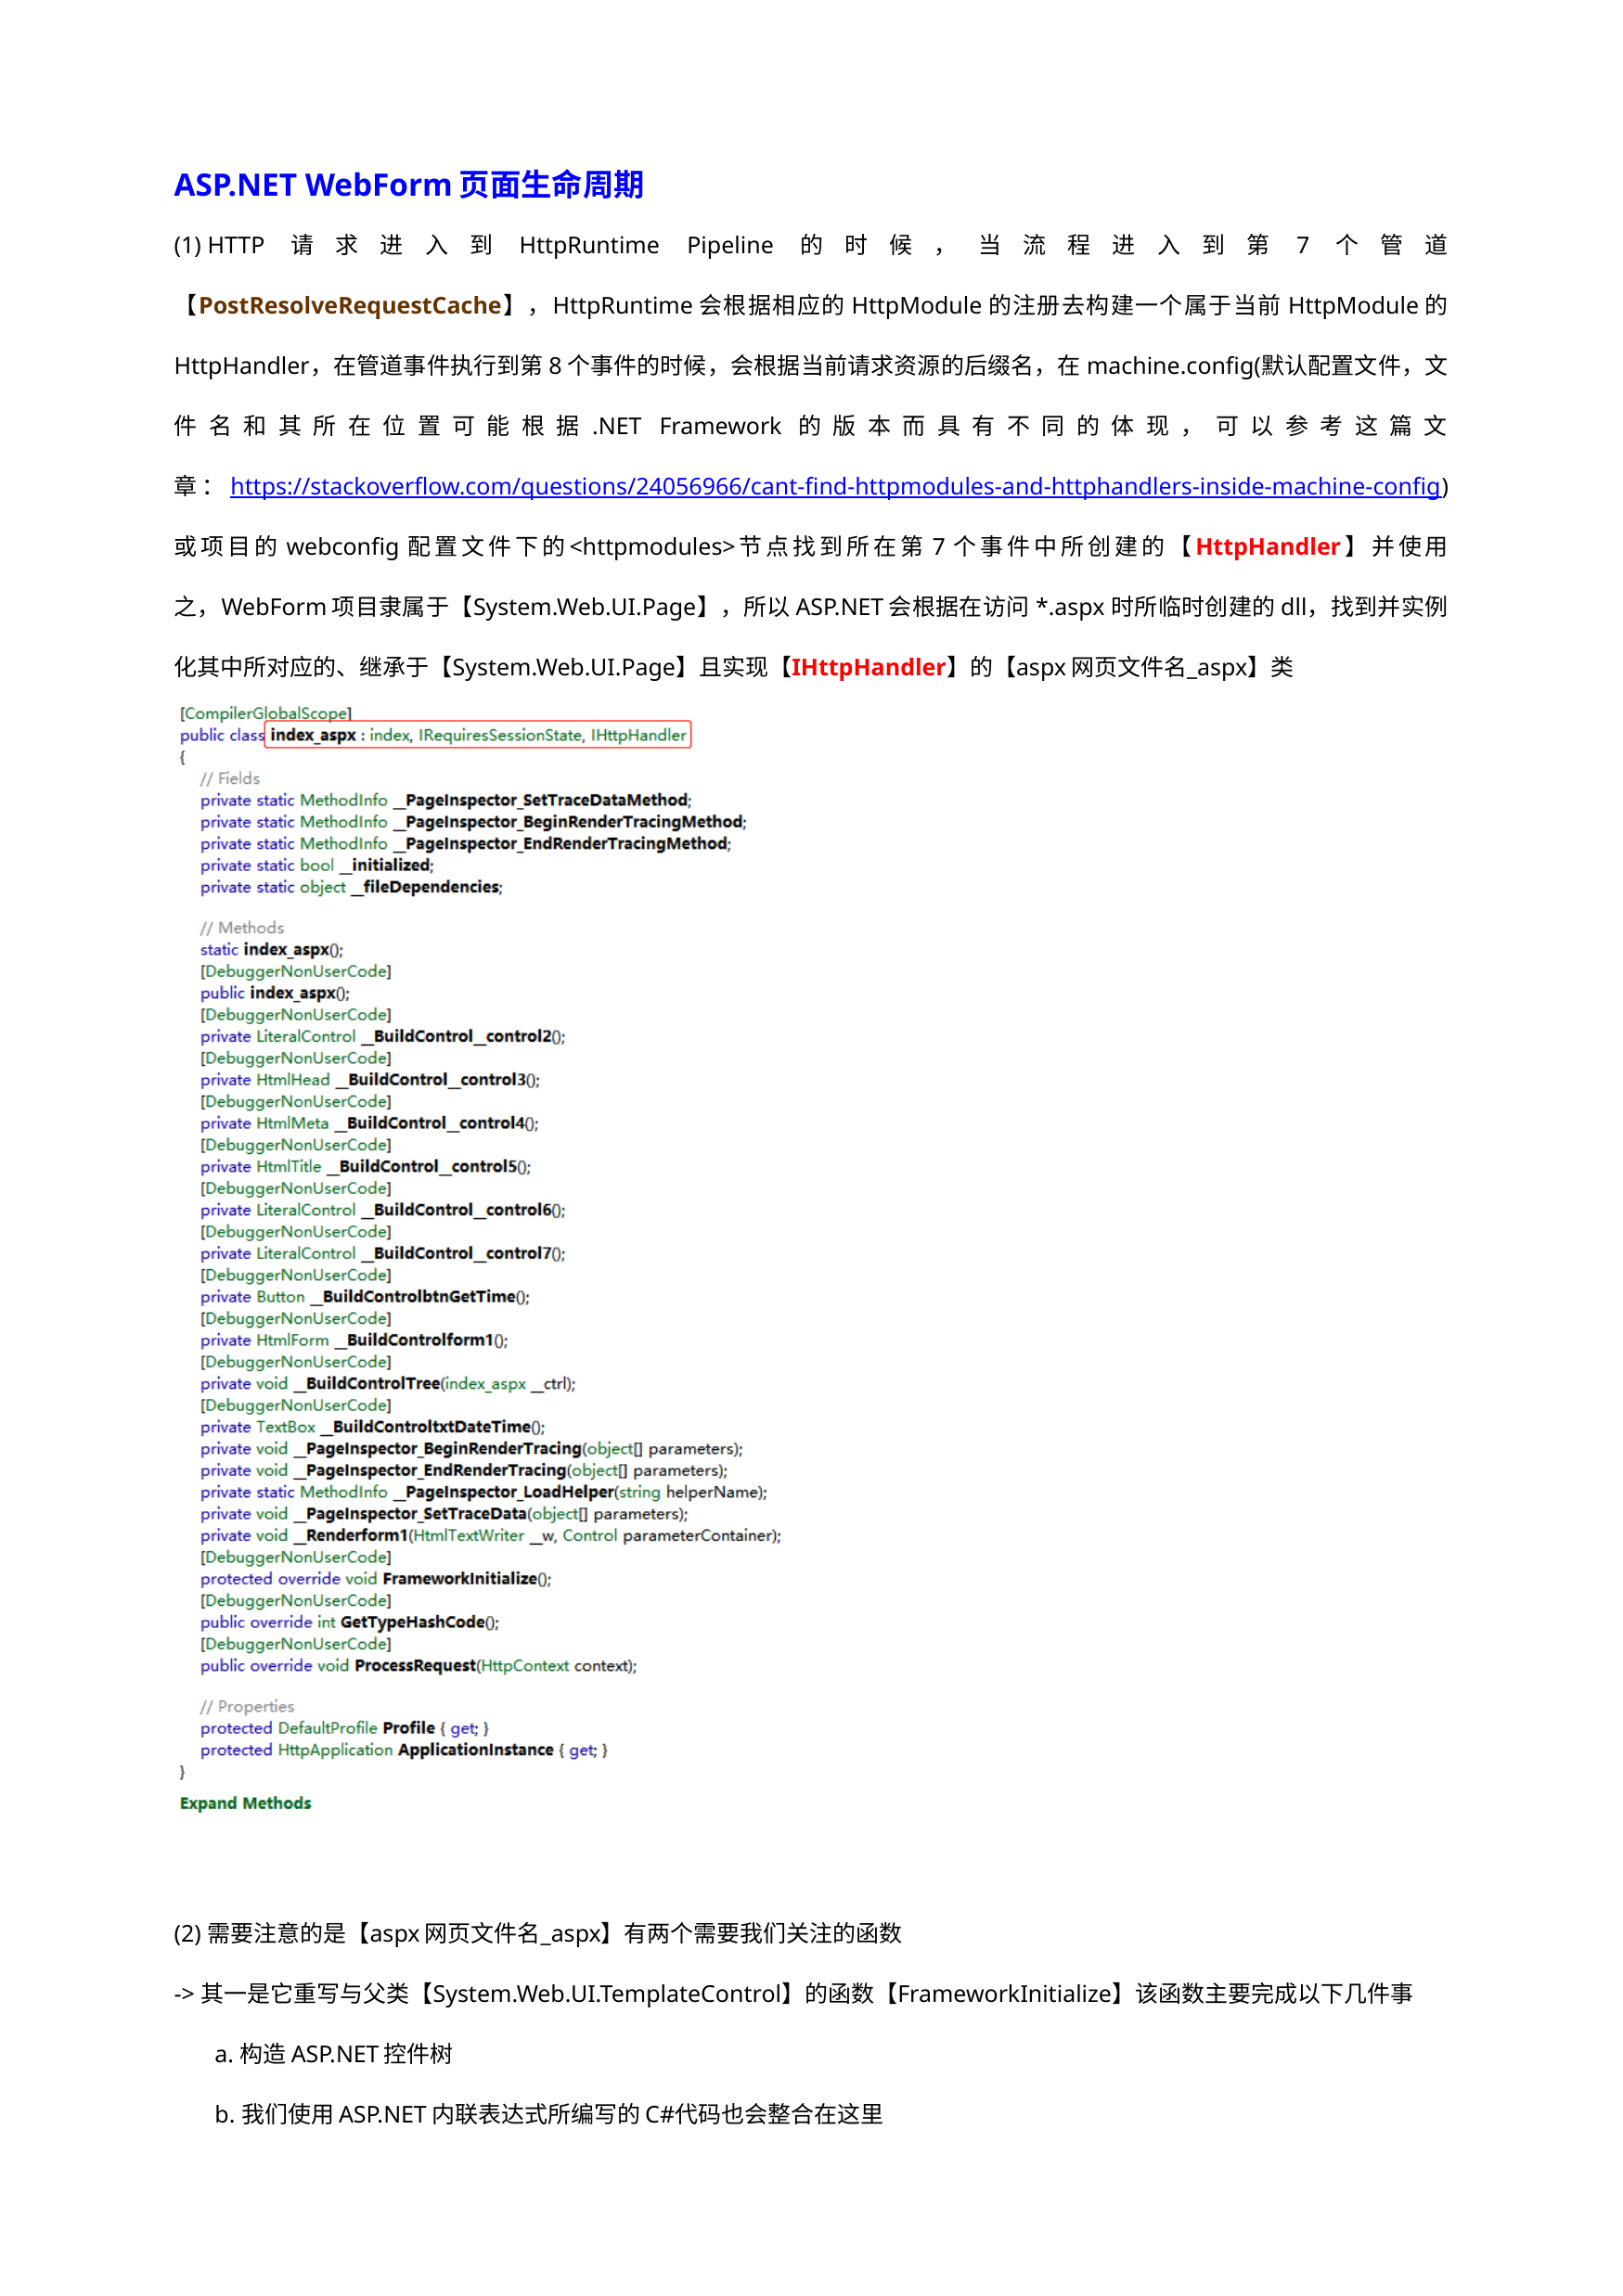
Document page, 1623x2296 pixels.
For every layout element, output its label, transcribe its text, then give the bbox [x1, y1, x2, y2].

list 需要注意的是【aspx网页文件名_aspx】有两个需要我们关注的函数 [174, 1902, 1449, 1962]
list 构造ASP.NET控件树 [174, 2022, 1449, 2083]
list 我们使用ASP.NET内联表达式所编写的C#代码也会整合在这里 [174, 2083, 1449, 2143]
picture [174, 695, 826, 1815]
list HTTP请求进入到HttpRuntime Pipeline的时候，当流程进入到第7个管道【PostResolveRequestCache】，HttpRuntime会根据相应的HttpModule的注册去构建一个属于当前HttpModule的HttpHandler，在管道事件执行到第8个事件的时候，会根据当前请求资源的后缀名，在machine.config(默认配置文件，文件名和其所在位置可能根据.NET Framework的版本而具有不同的体现，可以参考这篇文章：https://stackoverflow.com/questions/24056966/cant-find-httpmodules-and-httphandlers-inside-machine-config)或项目的webconfig配置文件下的<httpmodules>节点找到所在第7个事件中所创建的【HttpHandler】并使用之，WebForm项目隶属于【System.Web.UI.Page】，所以ASP.NET会根据在访问 *.aspx 时所临时创建的dll，找到并实例化其中所对应的、继承于【System.Web.UI.Page】且实现【IHttpHandler】的【aspx网页文件名_aspx】类 [174, 213, 1449, 696]
list ASP.NET WebForm页面生命周期 [174, 153, 1449, 213]
list -> 其一是它重写与父类【System.Web.UI.TemplateControl】的函数【FrameworkInitialize】该函数主要完成以下几件事 [174, 1962, 1449, 2022]
